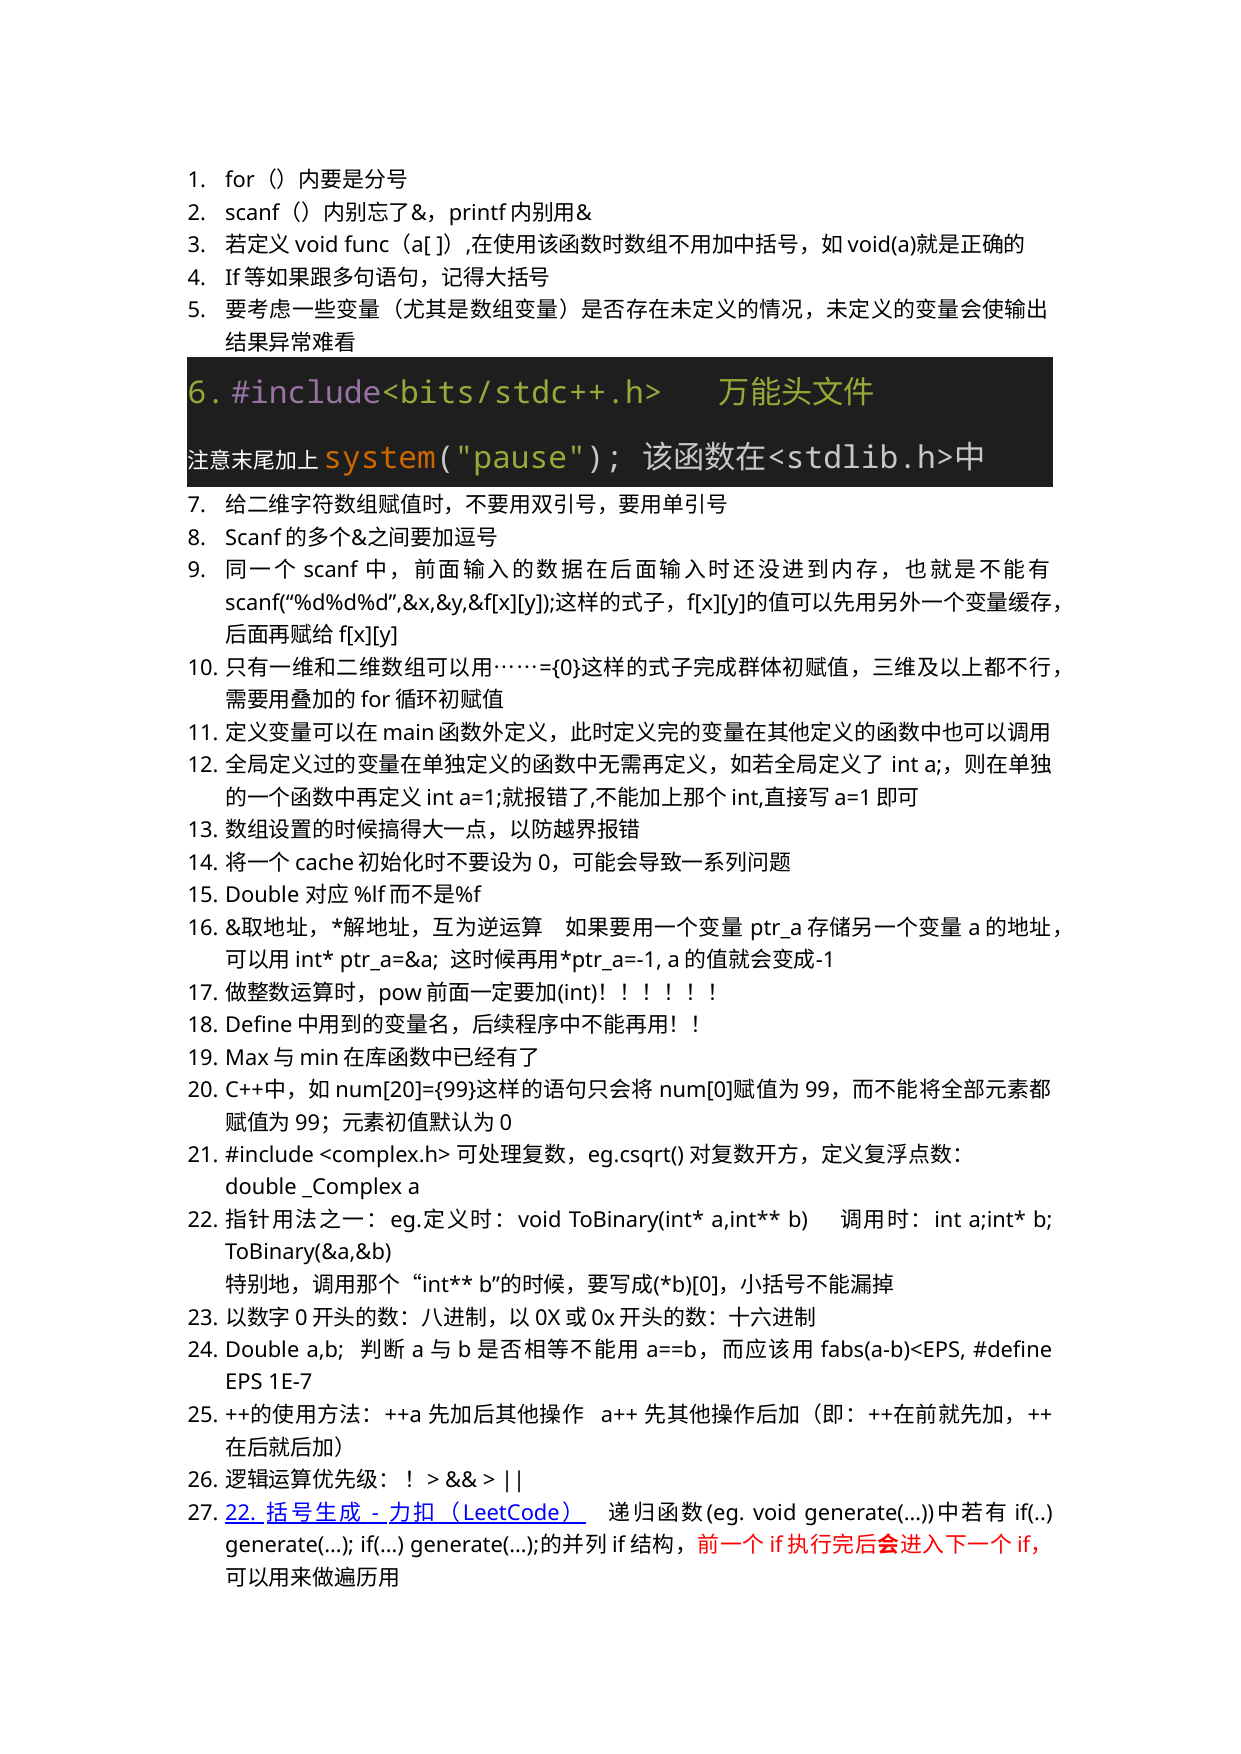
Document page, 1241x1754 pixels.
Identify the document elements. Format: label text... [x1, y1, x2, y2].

list 若定义void func（a[ ]）,在使用该函数时数组不用加中括号，如void(a)就是正确的 [187, 227, 1053, 259]
list Define中用到的变量名，后续程序中不能再用！！ [187, 1007, 1053, 1039]
list 以数字0开头的数：八进制，以0X或0x开头的数：十六进制 [187, 1299, 1053, 1332]
list 要考虑一些变量（尤其是数组变量）是否存在未定义的情况，未定义的变量会使输出结果异常难看 [187, 292, 1053, 357]
list Max与min在库函数中已经有了 [187, 1039, 1053, 1072]
list 只有一维和二维数组可以用……={0}这样的式子完成群体初赋值，三维及以上都不行，需要用叠加的for循环初赋值 [187, 649, 1053, 714]
list C++中，如num[20]={99}这样的语句只会将num[0]赋值为99，而不能将全部元素都赋值为99；元素初值默认为0 [187, 1072, 1053, 1137]
list Double a,b; 判断a与b是否相等不能用a==b，而应该用fabs(a-b)<EPS, #define EPS 1E-7 [187, 1332, 1053, 1397]
list 数组设置的时候搞得大一点，以防越界报错 [187, 812, 1053, 844]
list Scanf的多个&之间要加逗号 [187, 519, 1053, 552]
list 22. 括号生成 - 力扣（LeetCode） 递归函数(eg. void generate(…))中若有if(..) generate(…); if(…) generate(…);的并列if结构，前一个if执行完后会进入下一个if，可以用来做遍历用 [187, 1494, 1053, 1592]
list #include<bits/stdc++.h> 万能头文件 [187, 357, 1053, 422]
list 做整数运算时，pow前面一定要加(int)！！！！！！ [187, 974, 1053, 1007]
list 同一个scanf中，前面输入的数据在后面输入时还没进到内存，也就是不能有scanf(“%d%d%d”,&x,&y,&f[x][y]);这样的式子，f[x][y]的值可以先用另外一个变量缓存，后面再赋给f[x][y] [187, 552, 1053, 649]
list #include <complex.h> 可处理复数，eg.csqrt() 对复数开方，定义复浮点数： [187, 1137, 1053, 1169]
list 将一个cache初始化时不要设为0，可能会导致一系列问题 [187, 844, 1053, 877]
list Double 对应 %lf而不是%f [187, 877, 1053, 909]
text 注意末尾加上system("pause"); 该函数在<stdlib.h>中 [187, 422, 1053, 487]
list ++的使用方法：++a 先加后其他操作 a++ 先其他操作后加（即：++在前就先加，++在后就后加） [187, 1397, 1053, 1462]
list for（）内要是分号 [187, 162, 1053, 194]
list 给二维字符数组赋值时，不要用双引号，要用单引号 [187, 487, 1053, 519]
text double _Complex a [187, 1169, 1053, 1202]
list 定义变量可以在main函数外定义，此时定义完的变量在其他定义的函数中也可以调用 [187, 714, 1053, 747]
list 全局定义过的变量在单独定义的函数中无需再定义，如若全局定义了int a;，则在单独的一个函数中再定义int a=1;就报错了,不能加上那个int,直接写a=1即可 [187, 747, 1053, 812]
list 逻辑运算优先级： ！> && > || [187, 1462, 1053, 1494]
text 特别地，调用那个“int** b”的时候，要写成(*b)[0]，小括号不能漏掉 [225, 1267, 1053, 1299]
list scanf（）内别忘了&，printf内别用& [187, 194, 1053, 227]
list &取地址，*解地址，互为逆运算 如果要用一个变量ptr_a存储另一个变量a的地址，可以用int* ptr_a=&a; 这时候再用*ptr_a=-1, a的值就会变成-1 [187, 909, 1053, 974]
list 指针用法之一：eg.定义时：void ToBinary(int* a,int** b) 调用时：int a;int* b; ToBinary(&a,&b) [187, 1202, 1053, 1267]
list If等如果跟多句语句，记得大括号 [187, 259, 1053, 292]
